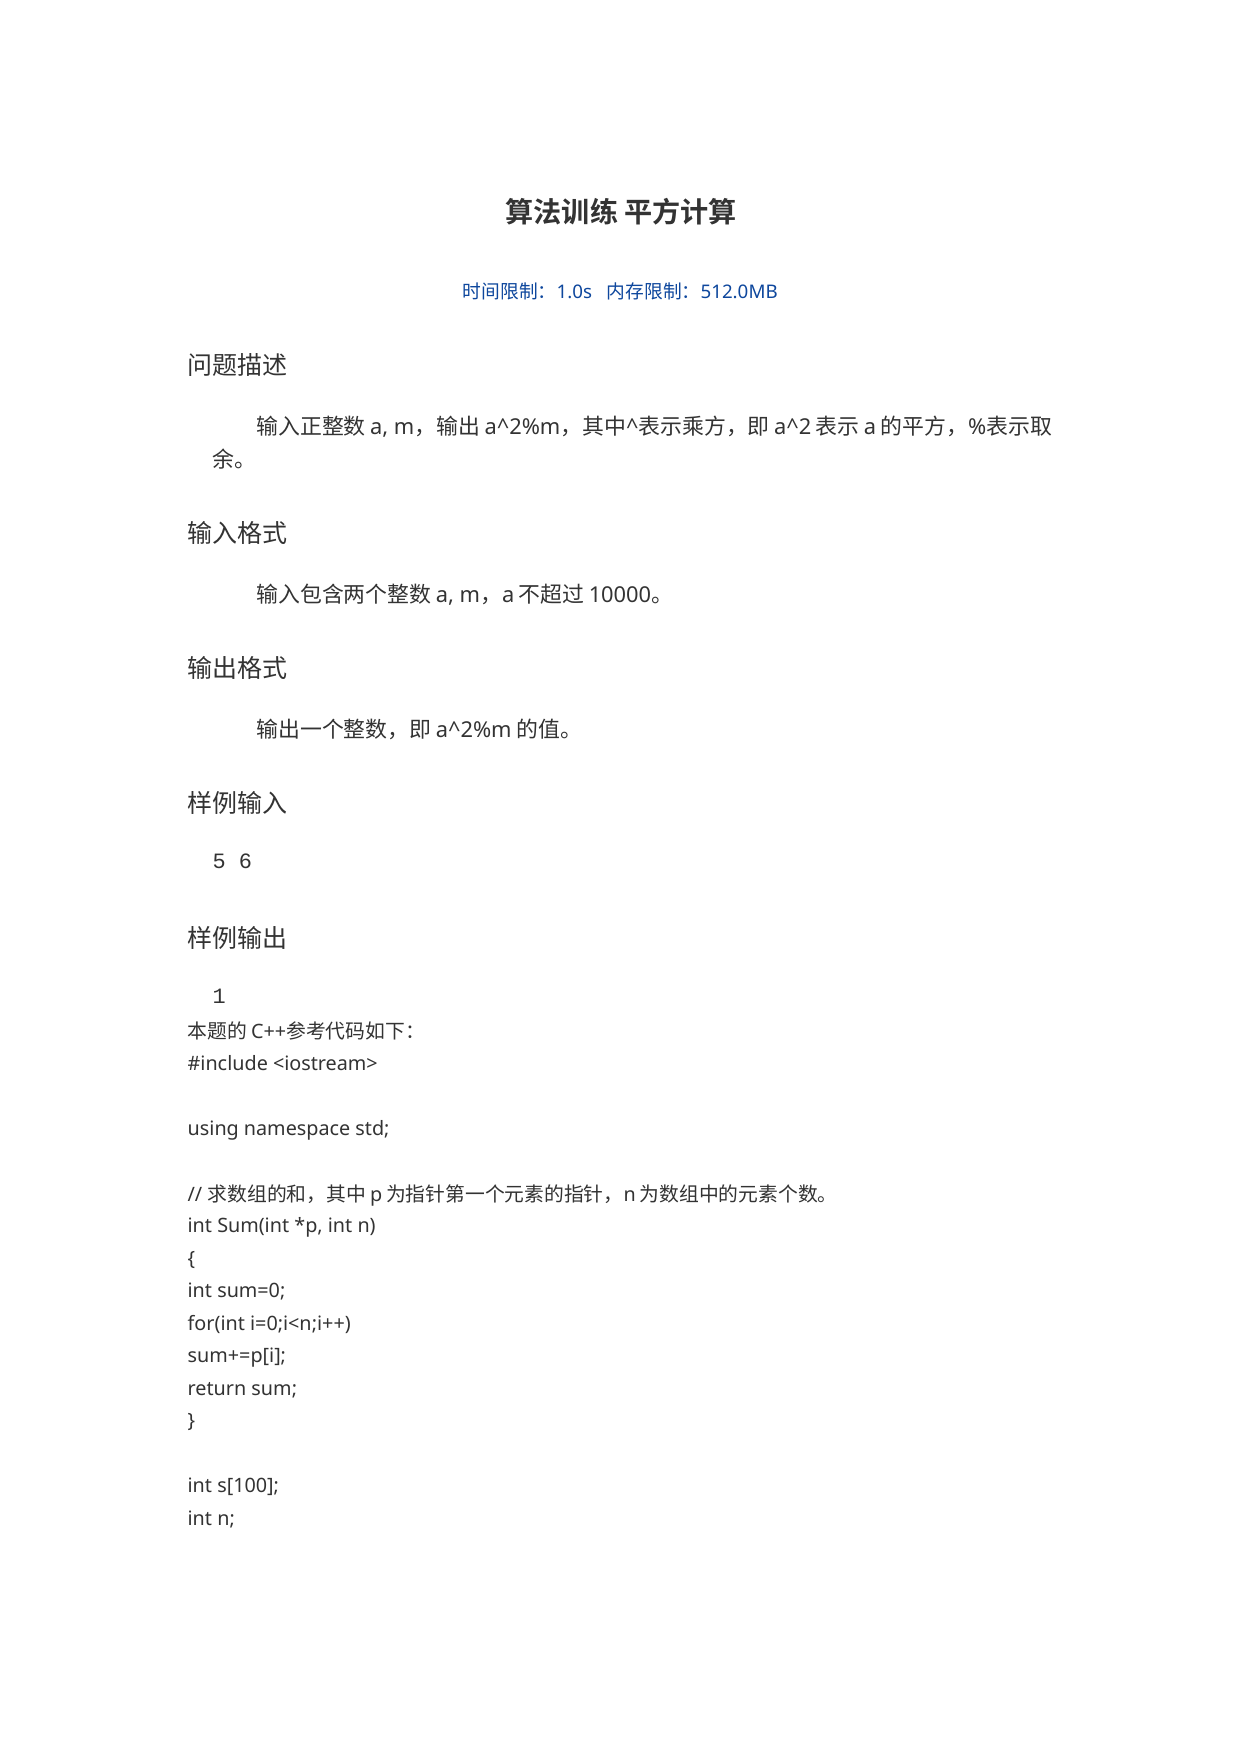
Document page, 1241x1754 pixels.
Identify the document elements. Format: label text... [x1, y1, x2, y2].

text 输入包含两个整数a, m，a不超过10000。 [212, 576, 1053, 609]
text int sum=0; [187, 1274, 1053, 1306]
text 时间限制：1.0s 内存限制：512.0MB [187, 274, 1053, 306]
text for(int i=0;i<n;i++) [187, 1306, 1053, 1339]
text // 求数组的和，其中p为指针第一个元素的指针，n为数组中的元素个数。 [187, 1176, 1053, 1209]
text 输入格式 [187, 499, 1053, 564]
text #include <iostream> [187, 1046, 1053, 1079]
text { [187, 1241, 1053, 1274]
text sum+=p[i]; [187, 1339, 1053, 1371]
text 问题描述 [187, 331, 1053, 396]
text 输入正整数a, m，输出a^2%m，其中^表示乘方，即a^2表示a的平方，%表示取余。 [212, 409, 1053, 474]
text return sum; [187, 1371, 1053, 1404]
text 5 6 [212, 846, 1053, 879]
text 算法训练 平方计算 [187, 178, 1053, 243]
text 输出格式 [187, 634, 1053, 699]
text int n; [187, 1501, 1053, 1534]
text 样例输出 [187, 904, 1053, 969]
text int Sum(int *p, int n) [187, 1209, 1053, 1241]
text } [187, 1404, 1053, 1436]
text 1 [212, 981, 1053, 1014]
text 输出一个整数，即a^2%m的值。 [212, 711, 1053, 744]
text 样例输入 [187, 769, 1053, 834]
text using namespace std; [187, 1111, 1053, 1144]
text 本题的C++参考代码如下： [187, 1014, 1053, 1046]
text int s[100]; [187, 1469, 1053, 1501]
